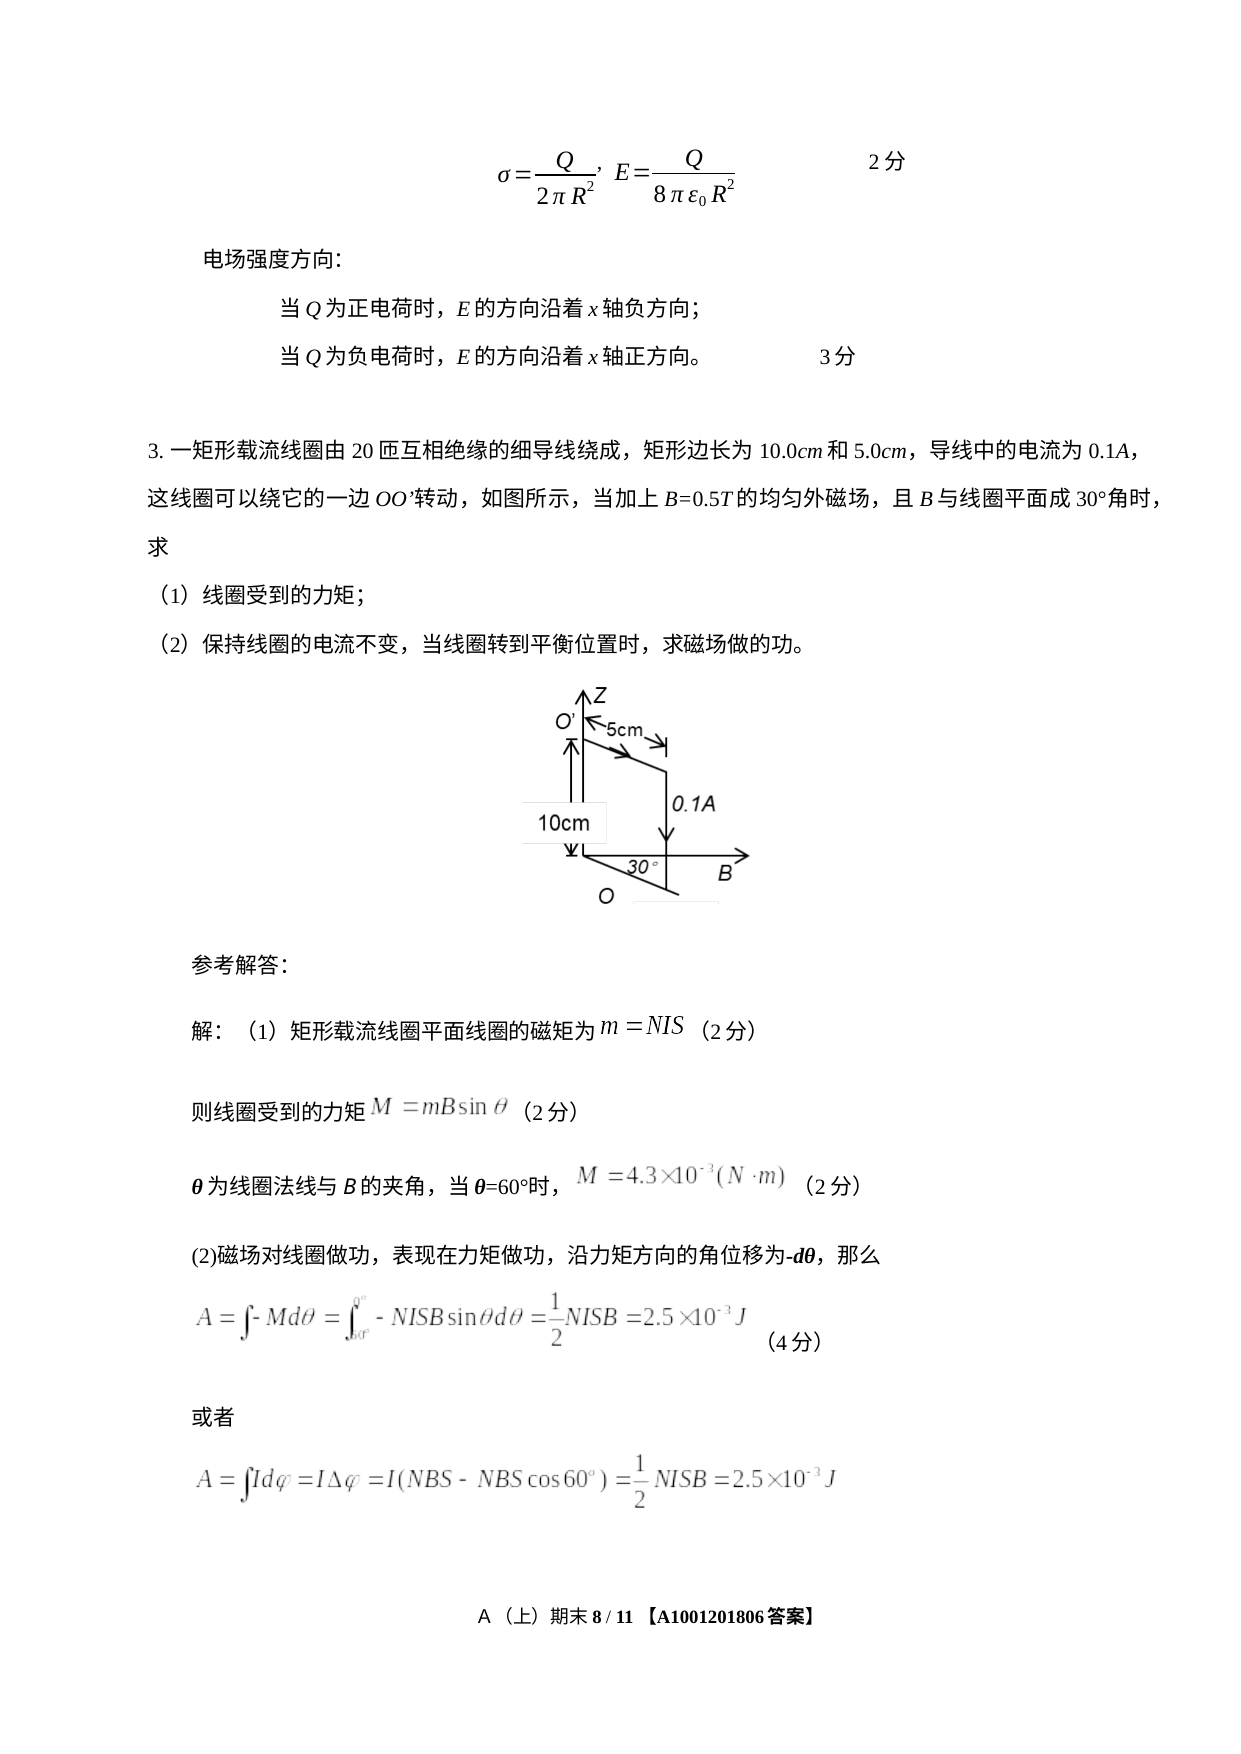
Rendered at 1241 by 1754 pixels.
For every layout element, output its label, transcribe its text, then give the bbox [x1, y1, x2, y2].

text 电场强度方向： [148, 242, 1152, 274]
text (2)磁场对线圈做功，表现在力矩做功，沿力矩方向的角位移为-dθ，那么 [191, 1238, 1152, 1271]
text 当Q为正电荷时，E的方向沿着x轴负方向； [148, 290, 1152, 323]
text 或者 [191, 1400, 1152, 1432]
text 参考解答： [148, 947, 1152, 980]
text 则线圈受到的力矩（2分） [191, 1076, 1152, 1141]
text （1）线圈受到的力矩； [148, 578, 1152, 611]
text （4分） [191, 1286, 1152, 1384]
text 当Q为负电荷时，E的方向沿着x轴正方向。 3分 [148, 339, 1152, 371]
text （2）保持线圈的电流不变，当线圈转到平衡位置时，求磁场做的功。 [148, 626, 1152, 659]
text 3. 一矩形载流线圈由20匝互相绝缘的细导线绕成，矩形边长为10.0cm和5.0cm，导线中的电流为0.1A，这线圈可以绕它的一边OO’转动，如图所示，当加上B=0.5T的均匀外磁场，且B与线圈平面成30°角时，求 [148, 432, 1152, 562]
picture [522, 674, 777, 904]
text θ为线圈法线与B的夹角，当θ=60°时， （2分） [191, 1157, 1152, 1222]
text , 2分 [148, 129, 1152, 226]
text 解：（1）矩形载流线圈平面线圈的磁矩为（2分） [191, 996, 1152, 1061]
